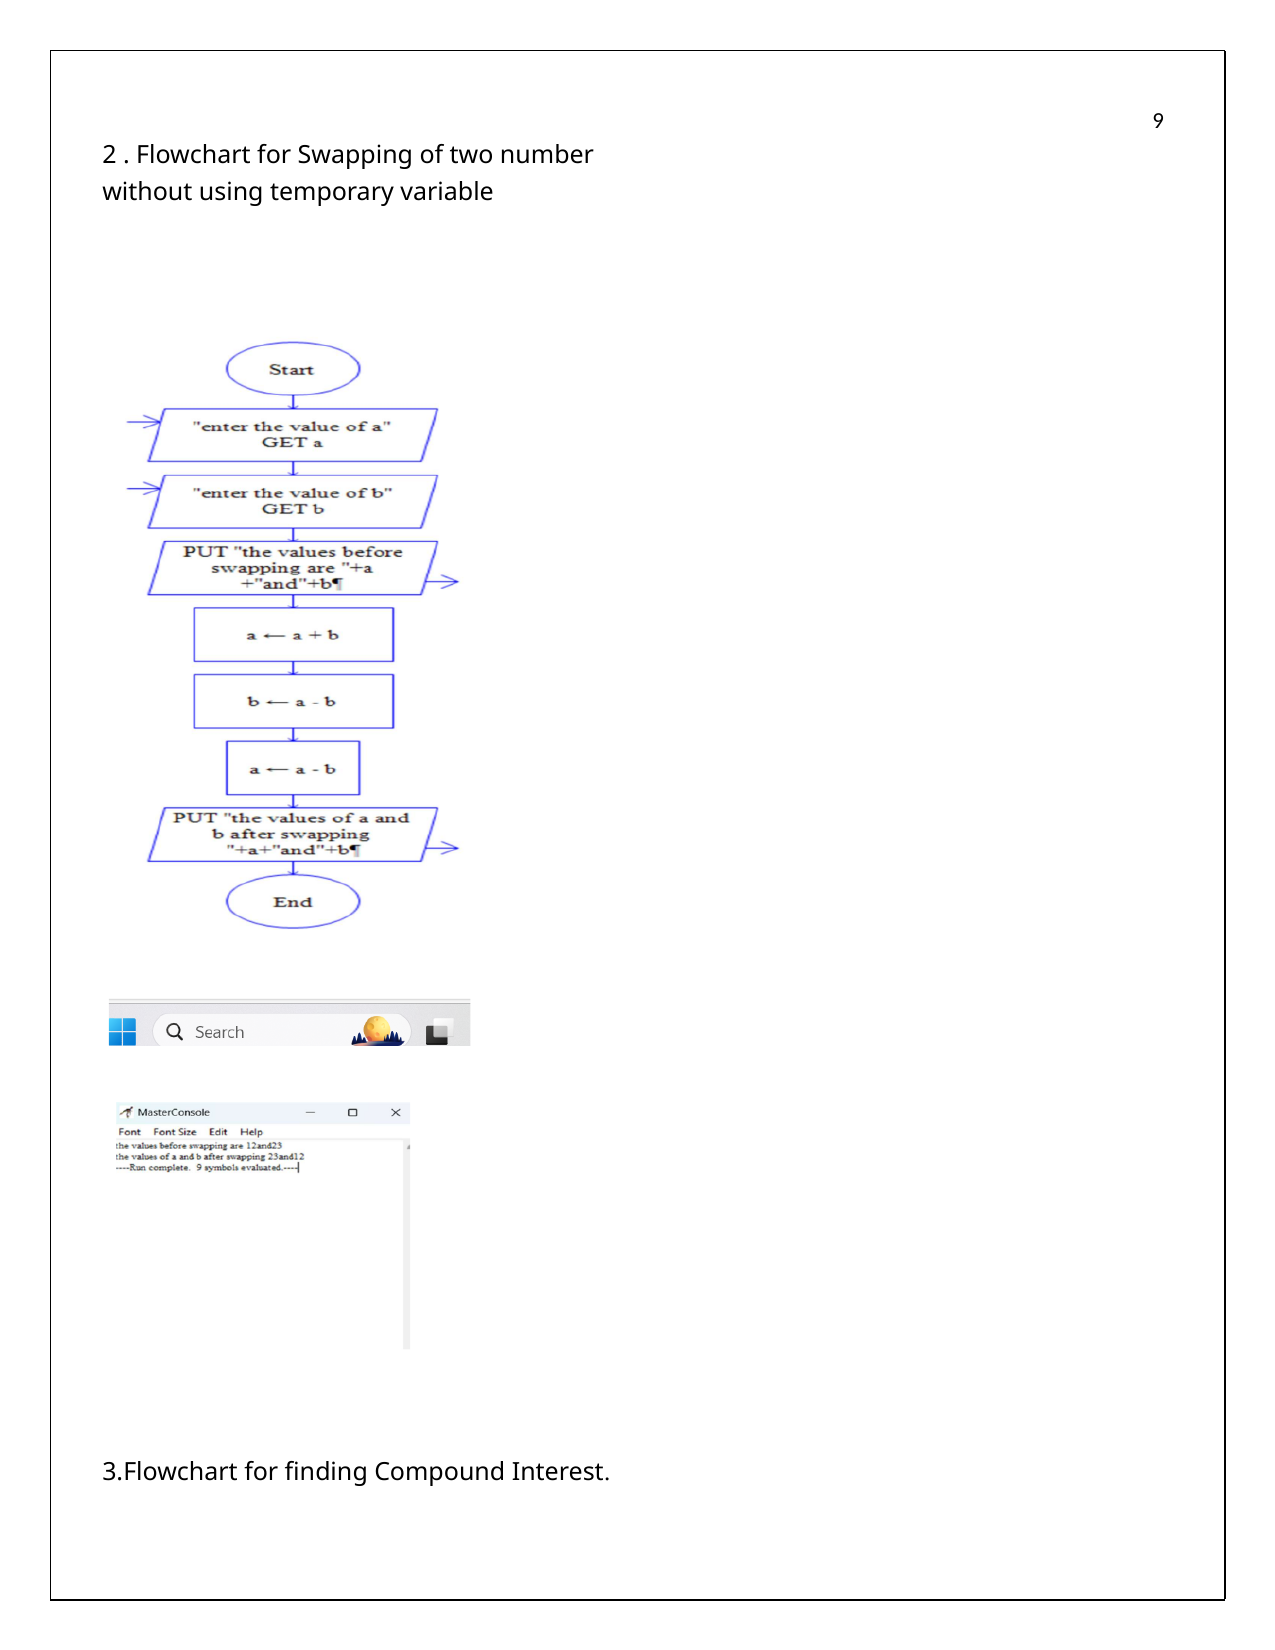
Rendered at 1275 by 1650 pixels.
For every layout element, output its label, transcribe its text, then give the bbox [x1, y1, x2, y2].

text 2 . Flowchart for Swapping of two number without using temporary variable [102, 136, 690, 207]
picture [102, 1091, 411, 1374]
text 3.Flowchart for finding Compound Interest. [102, 1453, 1158, 1487]
picture [108, 329, 471, 1046]
